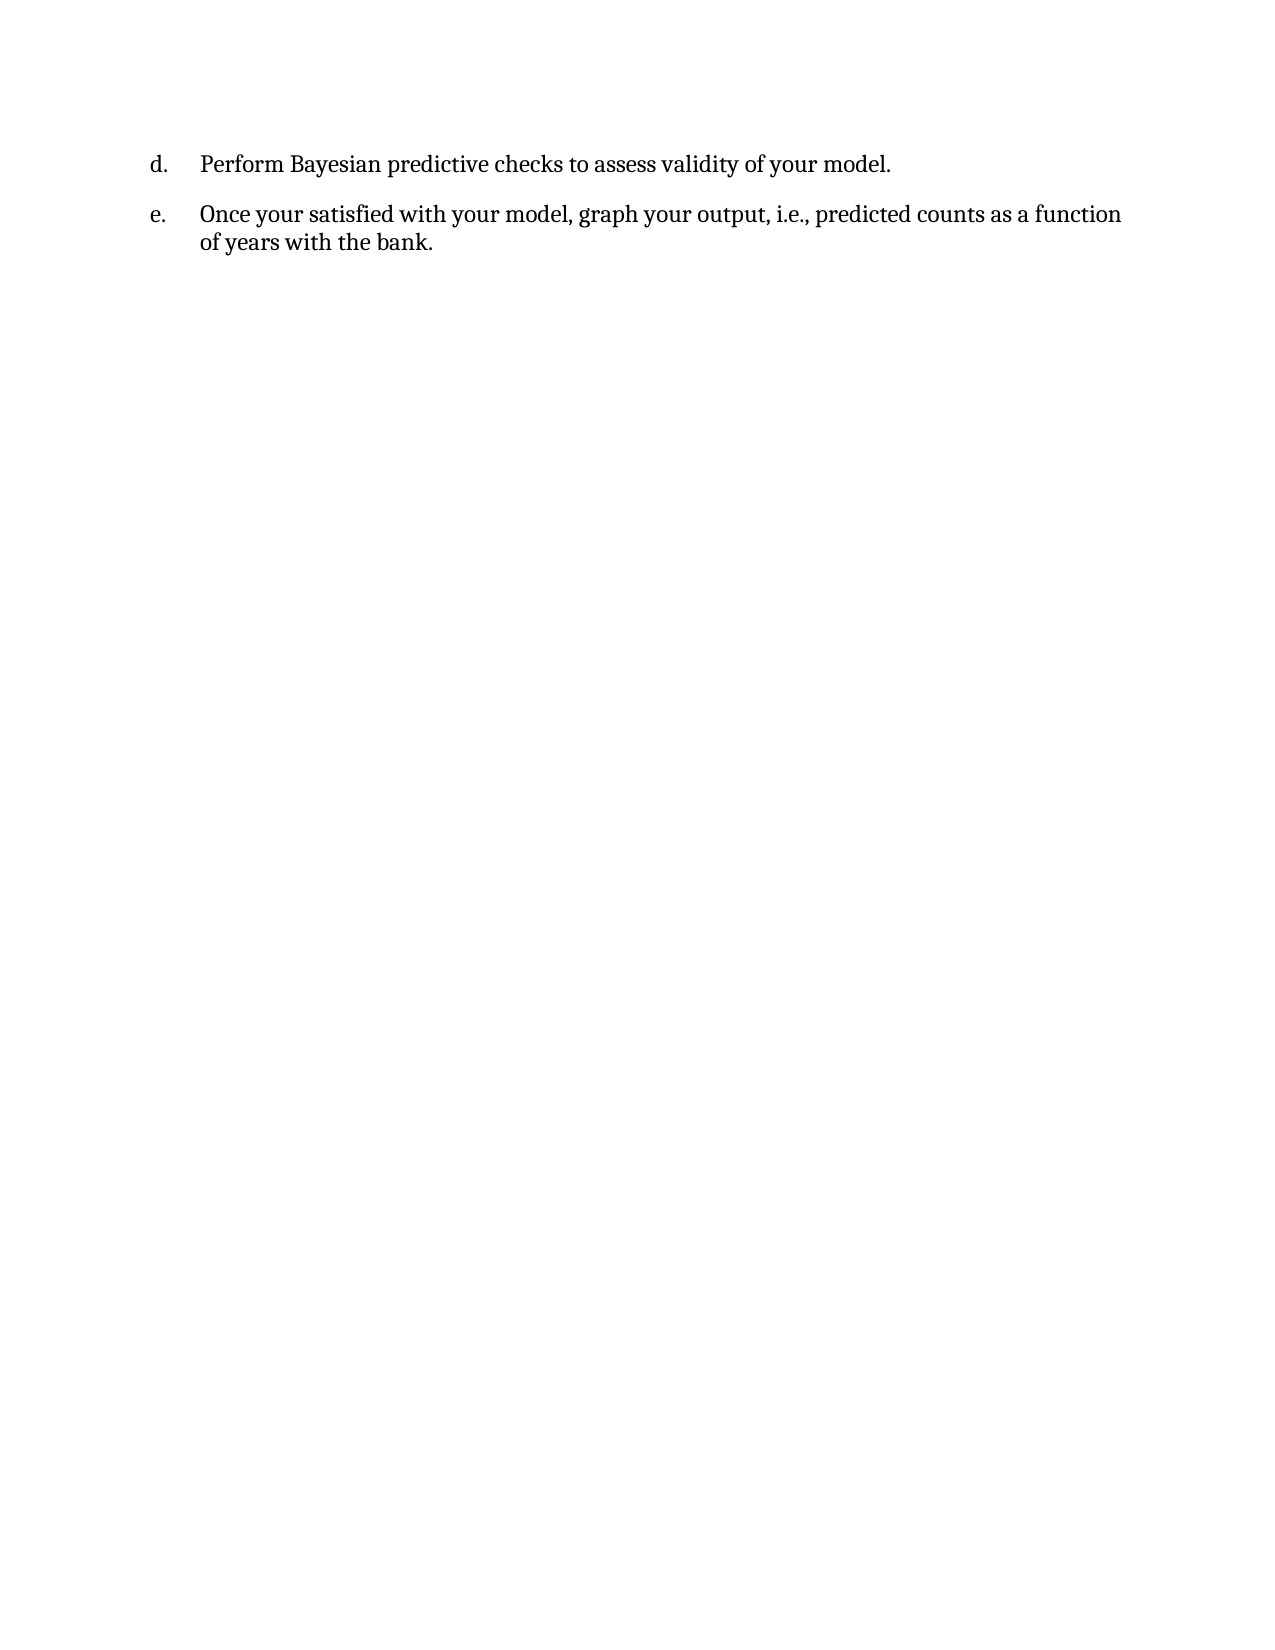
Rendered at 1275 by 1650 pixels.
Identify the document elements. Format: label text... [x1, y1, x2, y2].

list Once your satisfied with your model, graph your output, i.e., predicted counts as a function of years with the bank. [150, 199, 1125, 257]
list Perform Bayesian predictive checks to assess validity of your model. [150, 150, 1125, 179]
